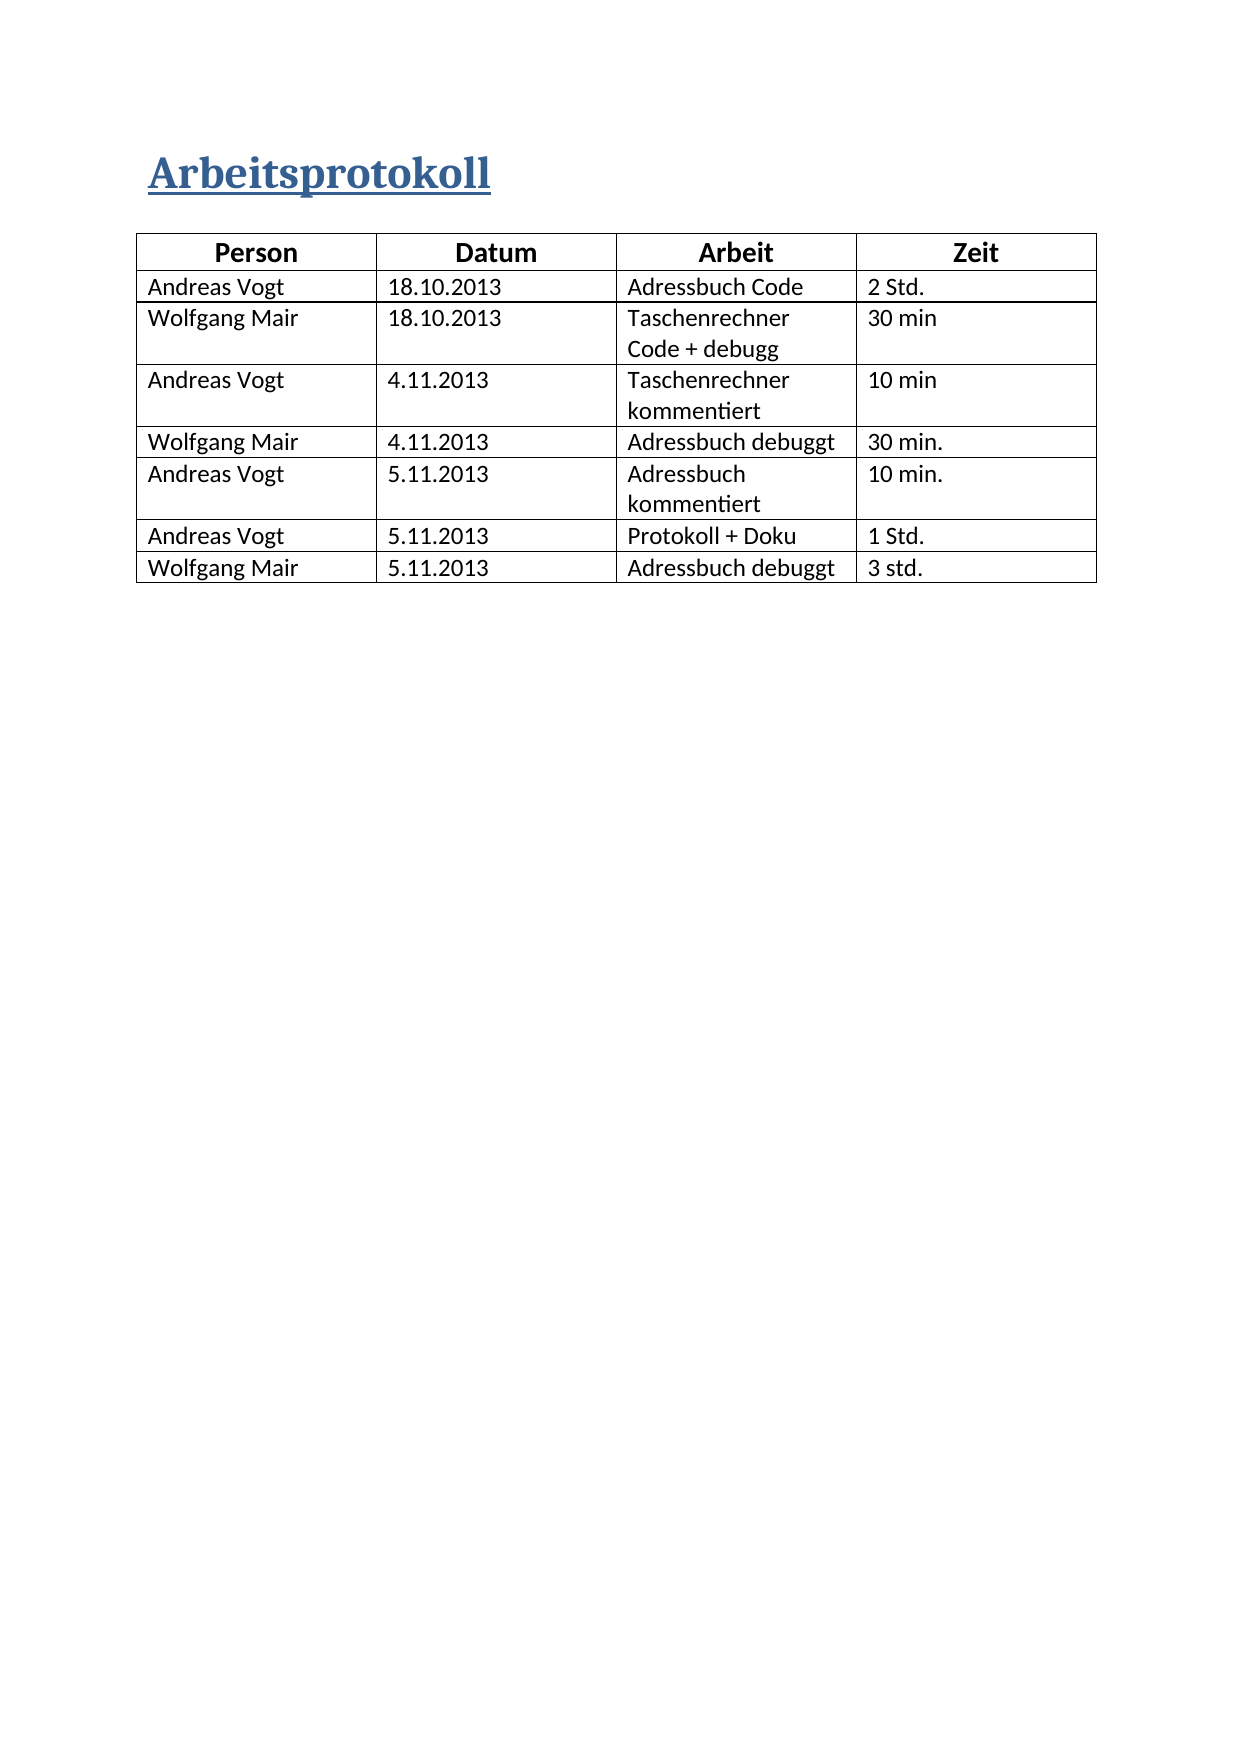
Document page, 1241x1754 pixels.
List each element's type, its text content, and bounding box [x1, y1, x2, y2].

table_cell 4.11.2013 [377, 365, 616, 426]
table_cell 3 std. [857, 552, 1096, 582]
table_cell 18.10.2013 [377, 303, 616, 363]
table_cell Andreas Vogt [137, 520, 376, 551]
table_header Person [137, 234, 376, 270]
table_cell Adressbuch kommentiert [617, 458, 856, 519]
table_cell Andreas Vogt [137, 458, 376, 519]
table_cell Taschenrechner kommentiert [617, 365, 856, 426]
table_cell 30 min [857, 303, 1096, 363]
table_header Zeit [857, 234, 1096, 270]
table_cell Wolfgang Mair [137, 552, 376, 582]
table_cell Wolfgang Mair [137, 303, 376, 363]
table_cell Wolfgang Mair [137, 427, 376, 457]
table_cell 5.11.2013 [377, 552, 616, 582]
table_cell 10 min [857, 365, 1096, 426]
table_cell Taschenrechner Code + debugg [617, 303, 856, 363]
table_cell Adressbuch Code [617, 271, 856, 301]
table_cell Adressbuch debuggt [617, 427, 856, 457]
table_cell 18.10.2013 [377, 271, 616, 301]
table_cell 1 Std. [857, 520, 1096, 551]
table_cell 30 min. [857, 427, 1096, 457]
table_cell Andreas Vogt [137, 365, 376, 426]
table_header Datum [377, 234, 616, 270]
table_header Arbeit [617, 234, 856, 270]
table_cell Adressbuch debuggt [617, 552, 856, 582]
table_cell Protokoll + Doku [617, 520, 856, 551]
table_cell Andreas Vogt [137, 271, 376, 301]
table_cell 5.11.2013 [377, 458, 616, 519]
table_cell 4.11.2013 [377, 427, 616, 457]
table_cell 2 Std. [857, 271, 1096, 301]
table_cell 10 min. [857, 458, 1096, 519]
table_cell 5.11.2013 [377, 520, 616, 551]
subtitle Arbeitsprotokoll [148, 148, 1093, 200]
